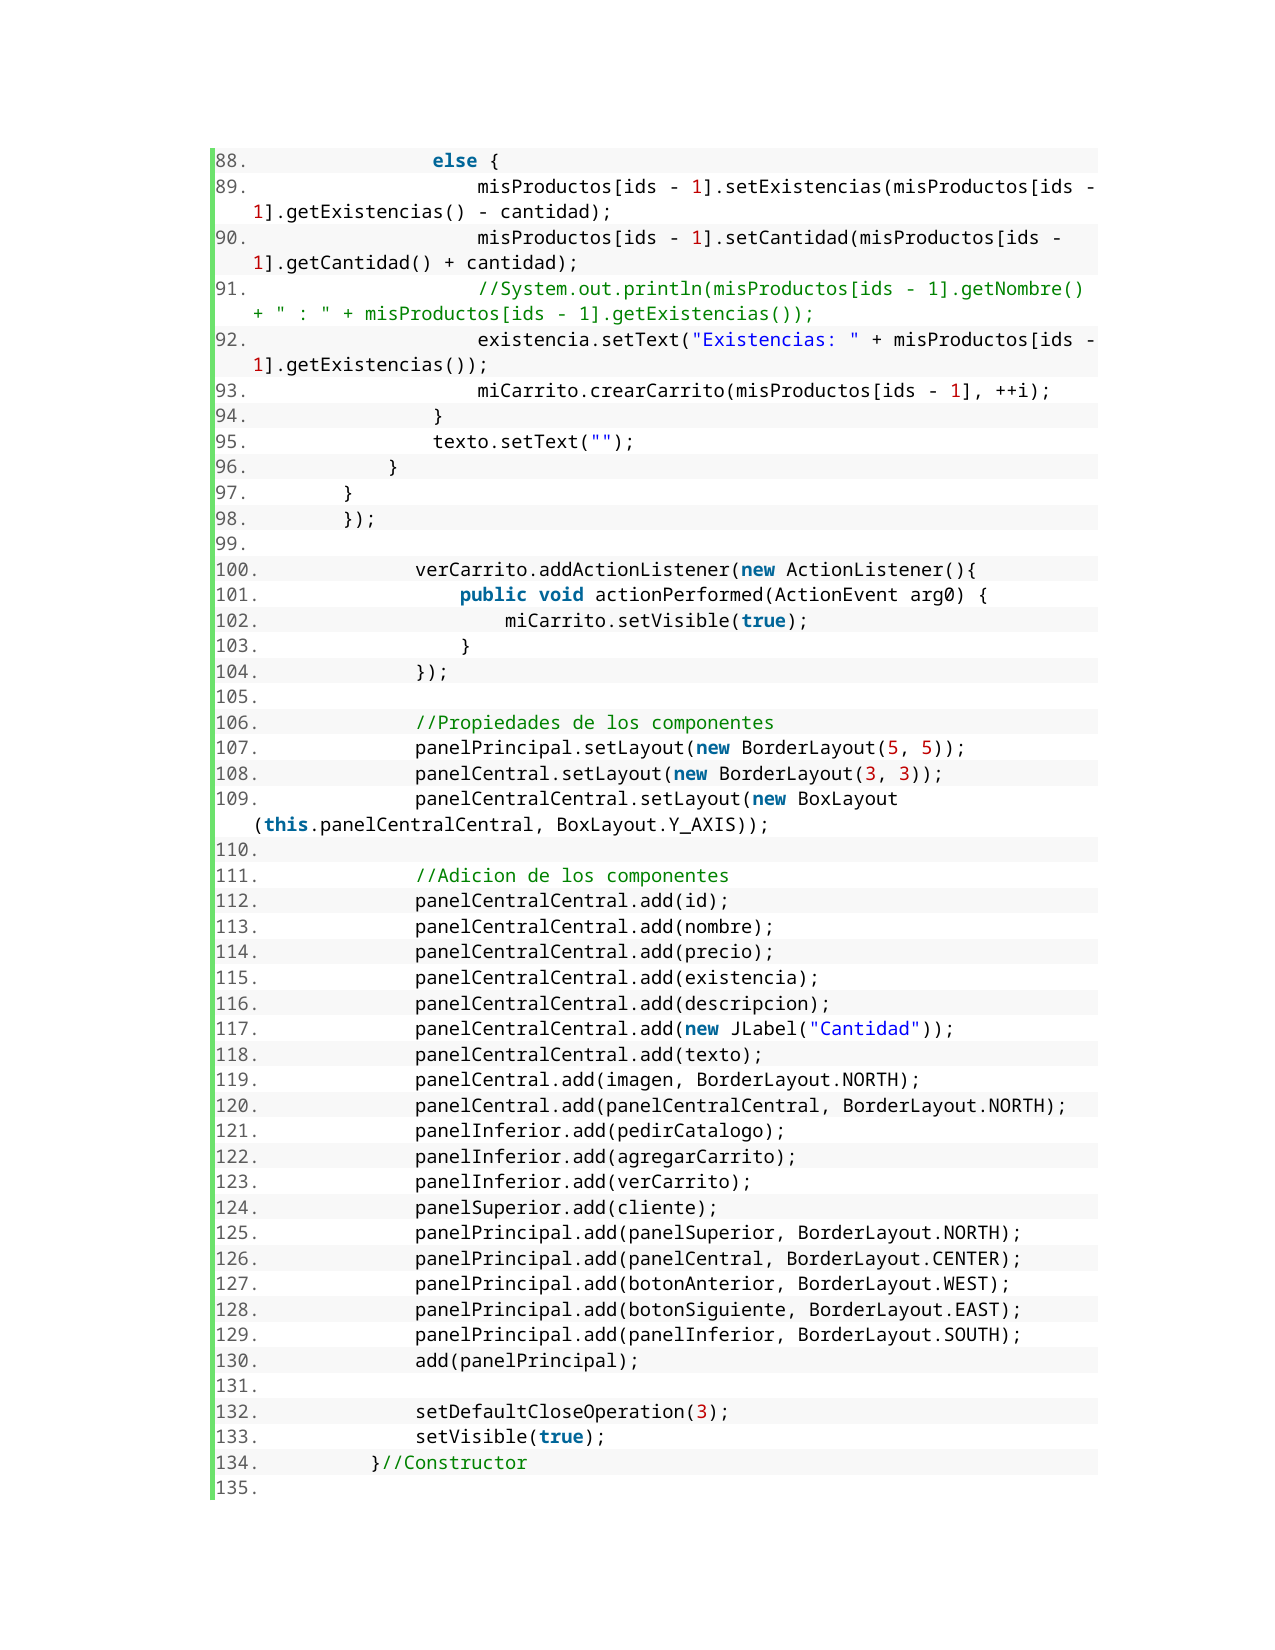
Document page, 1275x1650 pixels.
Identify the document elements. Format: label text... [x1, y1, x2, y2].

list } [215, 403, 1098, 428]
list panelCentral.add(imagen, BorderLayout.NORTH); [215, 1066, 1098, 1092]
list miCarrito.setVisible(true); [215, 607, 1098, 632]
list panelPrincipal.setLayout(new BorderLayout(5, 5)); [215, 734, 1098, 760]
list misProductos[ids - 1].setExistencias(misProductos[ids - 1].getExistencias() - cantidad); [215, 173, 1098, 224]
list miCarrito.crearCarrito(misProductos[ids - 1], ++i); [215, 377, 1098, 403]
list setVisible(true); [215, 1424, 1098, 1449]
list } [215, 479, 1098, 505]
list panelPrincipal.add(panelSuperior, BorderLayout.NORTH); [215, 1219, 1098, 1245]
list }); [215, 658, 1098, 683]
list }//Constructor [215, 1449, 1098, 1475]
list misProductos[ids - 1].setCantidad(misProductos[ids - 1].getCantidad() + cantidad); [215, 224, 1098, 275]
list panelPrincipal.add(panelCentral, BorderLayout.CENTER); [215, 1245, 1098, 1271]
list } [215, 454, 1098, 479]
list panelPrincipal.add(panelInferior, BorderLayout.SOUTH); [215, 1322, 1098, 1347]
list //Propiedades de los componentes [215, 709, 1098, 734]
list panelInferior.add(agregarCarrito); [215, 1143, 1098, 1168]
list existencia.setText("Existencias: " + misProductos[ids - 1].getExistencias()); [215, 326, 1098, 377]
list panelPrincipal.add(botonAnterior, BorderLayout.WEST); [215, 1271, 1098, 1296]
list panelInferior.add(verCarrito); [215, 1168, 1098, 1194]
list //Adicion de los componentes [215, 862, 1098, 888]
list setDefaultCloseOperation(3); [215, 1398, 1098, 1424]
list panelCentral.setLayout(new BorderLayout(3, 3)); [215, 760, 1098, 786]
list panelCentralCentral.setLayout(new BoxLayout(this.panelCentralCentral, BoxLayout.Y_AXIS)); [215, 786, 1098, 837]
list panelCentralCentral.add(texto); [215, 1041, 1098, 1066]
list } [215, 632, 1098, 658]
list panelPrincipal.add(botonSiguiente, BorderLayout.EAST); [215, 1296, 1098, 1322]
list texto.setText(""); [215, 428, 1098, 454]
list panelCentralCentral.add(precio); [215, 939, 1098, 964]
list panelCentralCentral.add(new JLabel("Cantidad")); [215, 1015, 1098, 1041]
list panelSuperior.add(cliente); [215, 1194, 1098, 1219]
list panelInferior.add(pedirCatalogo); [215, 1117, 1098, 1143]
list panelCentralCentral.add(existencia); [215, 964, 1098, 990]
list panelCentralCentral.add(descripcion); [215, 990, 1098, 1015]
list }); [215, 505, 1098, 530]
list public void actionPerformed(ActionEvent arg0) { [215, 581, 1098, 607]
list panelCentral.add(panelCentralCentral, BorderLayout.NORTH); [215, 1092, 1098, 1117]
list verCarrito.addActionListener(new ActionListener(){ [215, 556, 1098, 581]
list //System.out.println(misProductos[ids - 1].getNombre() + " : " + misProductos[ids - 1].getExistencias()); [215, 275, 1098, 326]
list panelCentralCentral.add(id); [215, 888, 1098, 913]
list panelCentralCentral.add(nombre); [215, 913, 1098, 939]
list add(panelPrincipal); [215, 1347, 1098, 1373]
list else { [215, 148, 1098, 173]
